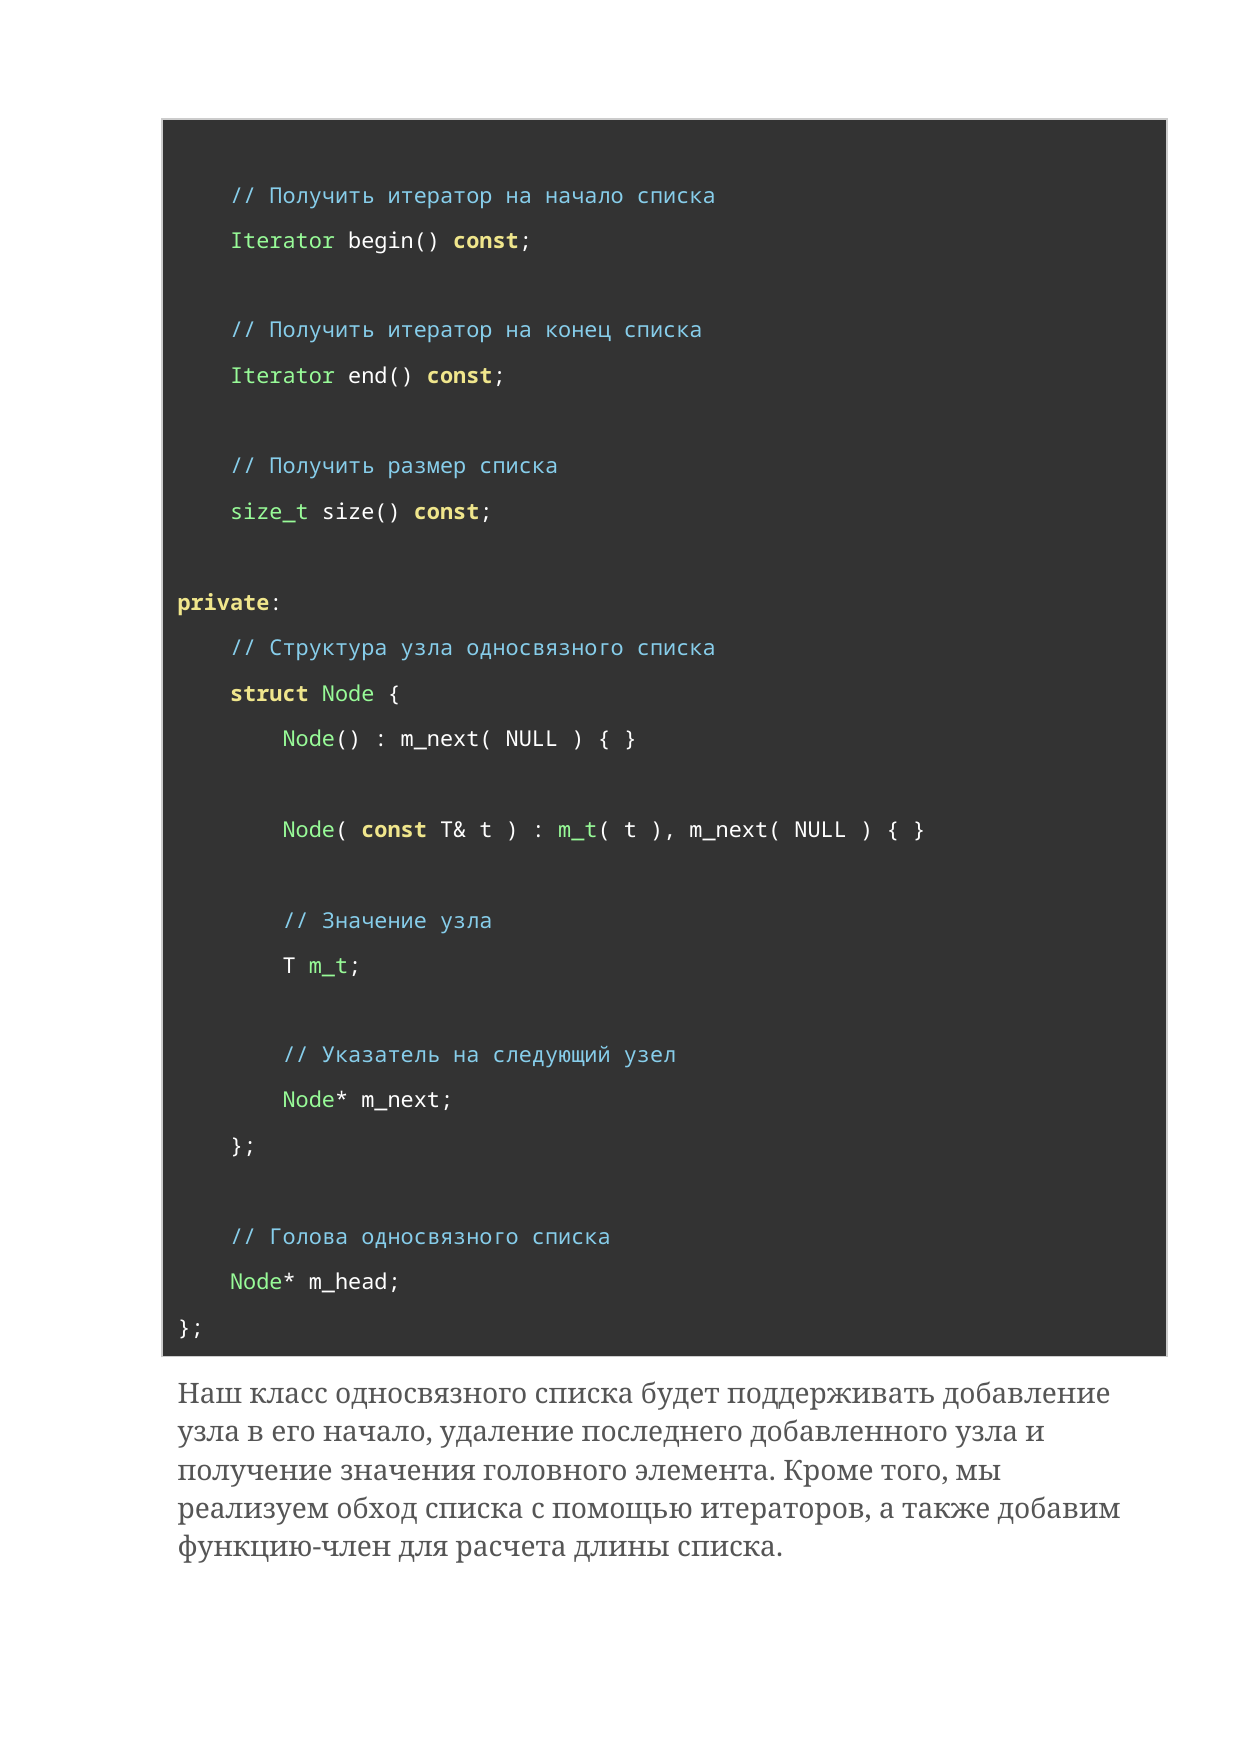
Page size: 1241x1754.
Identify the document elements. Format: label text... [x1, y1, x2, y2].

text Node() : m_next( NULL ) { } [163, 707, 1166, 752]
text struct Node { [163, 661, 1166, 707]
text Iterator end() const; [163, 343, 1166, 389]
text private: [163, 571, 1166, 616]
text Node( const T& t ) : m_t( t ), m_next( NULL ) { } [163, 798, 1166, 843]
text Наш класс односвязного списка будет поддерживать добавление узла в его начало, удаление последнего добавленного узла и получение значения головного элемента. Кроме того, мы реализуем обход списка с помощью итераторов, а также добавим функцию-член для расчета длины списка. [177, 1373, 1152, 1565]
text Node* m_head; [163, 1250, 1166, 1295]
text // Получить размер списка [163, 434, 1166, 480]
text // Получить итератор на начало списка [163, 163, 1166, 209]
text // Получить итератор на конец списка [163, 298, 1166, 343]
text size_t size() const; [163, 480, 1166, 525]
text }; [163, 1114, 1166, 1159]
text // Структура узла односвязного списка [163, 616, 1166, 661]
text Node* m_next; [163, 1068, 1166, 1114]
text Iterator begin() const; [163, 209, 1166, 254]
text // Значение узла [163, 888, 1166, 934]
text // Голова односвязного списка [163, 1204, 1166, 1250]
text T m_t; [163, 934, 1166, 979]
text // Указатель на следующий узел [163, 1023, 1166, 1068]
text }; [163, 1295, 1166, 1356]
